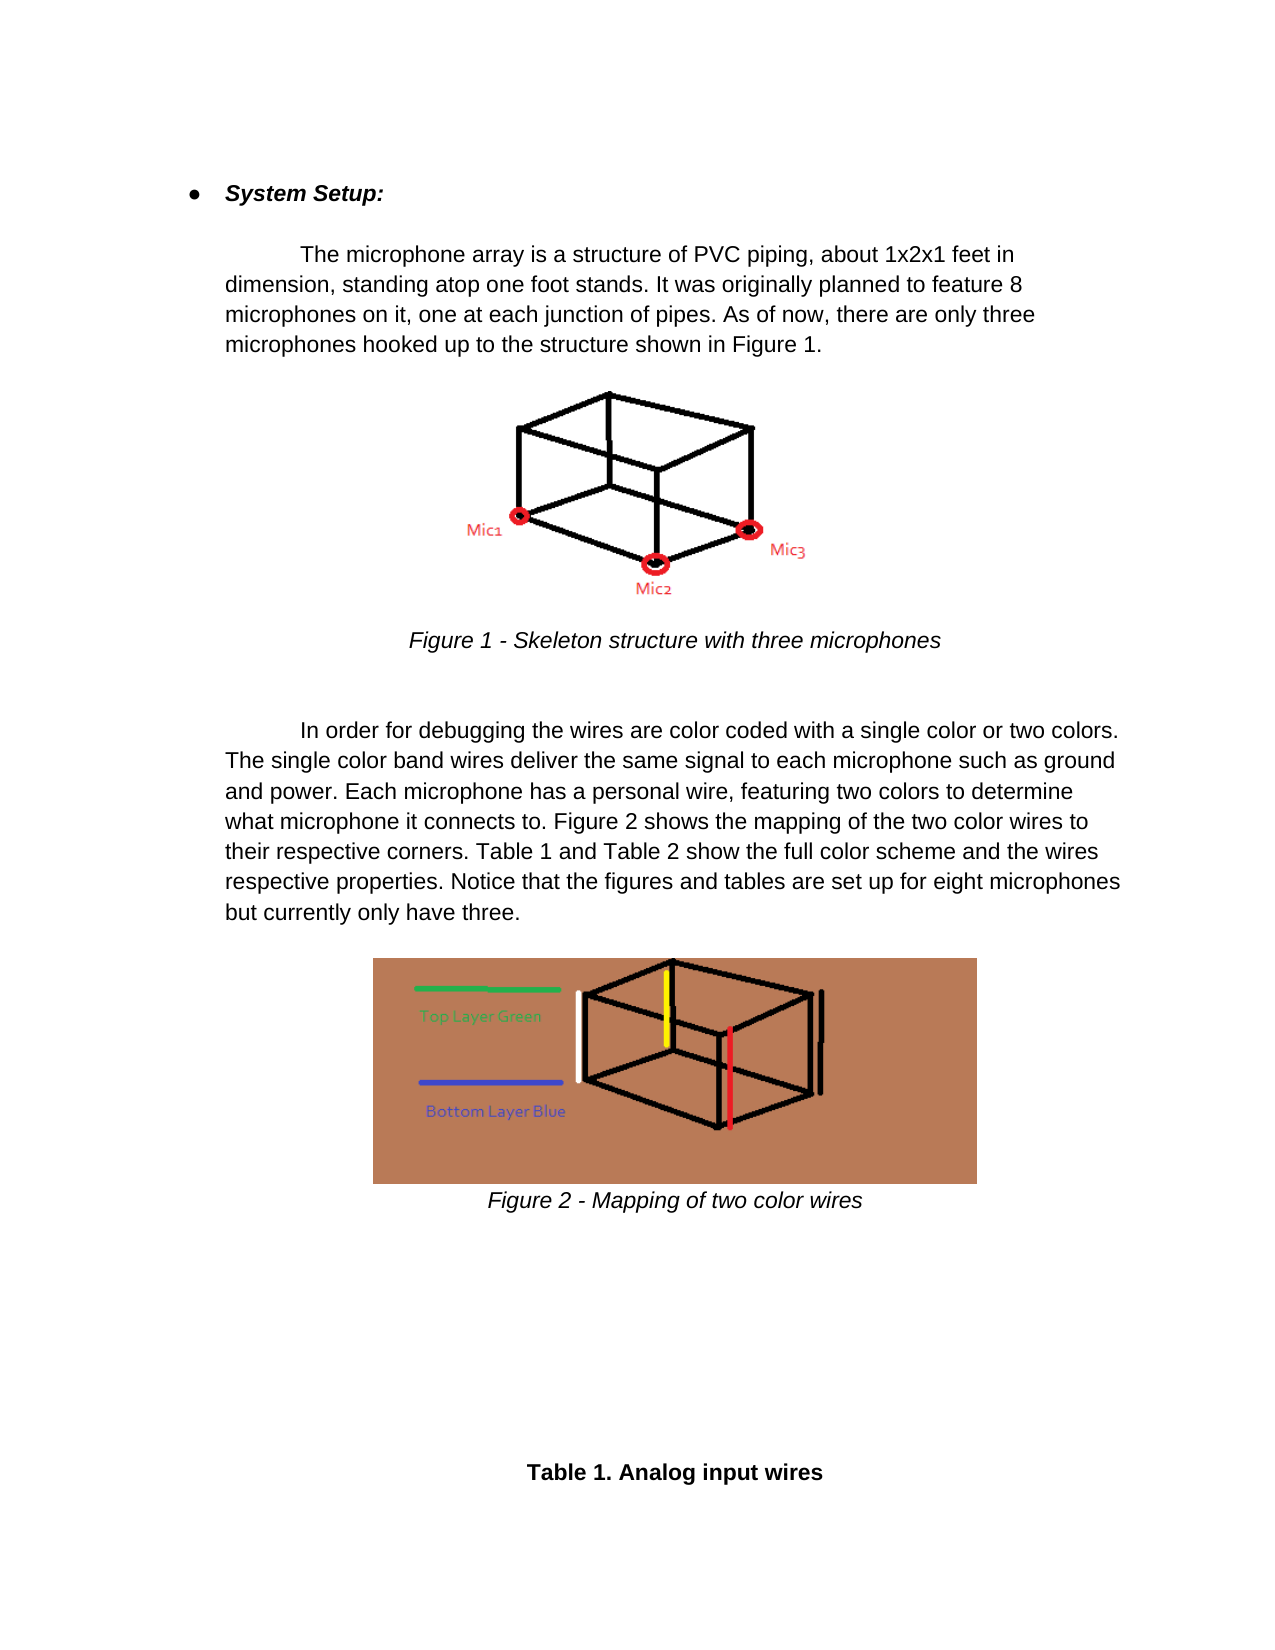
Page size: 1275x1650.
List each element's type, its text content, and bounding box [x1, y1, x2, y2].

text Figure 2 - Mapping of two color wires [225, 1187, 1125, 1214]
text Figure 1 - Skeleton structure with three microphones [225, 627, 1125, 653]
list System Setup: [187, 180, 1125, 207]
picture [300, 391, 923, 623]
text The microphone array is a structure of PVC piping, about 1x2x1 feet in dimension, standing atop one foot stands. It was originally planned to feature 8 microphones on it, one at each junction of pipes. As of now, there are only three microphones hooked up to the structure shown in Figure 1. [225, 241, 1125, 358]
text In order for debugging the wires are color coded with a single color or two colors. The single color band wires deliver the same signal to each microphone such as ground and power. Each microphone has a personal wire, featuring two colors to determine what microphone it connects to. Figure 2 shows the mapping of the two color wires to their respective corners. Table 1 and Table 2 show the full color scheme and the wires respective properties. Notice that the figures and tables are set up for eight microphones but currently only have three. [225, 717, 1125, 925]
text Table 1. Analog input wires [225, 1459, 1125, 1486]
picture [373, 958, 977, 1184]
